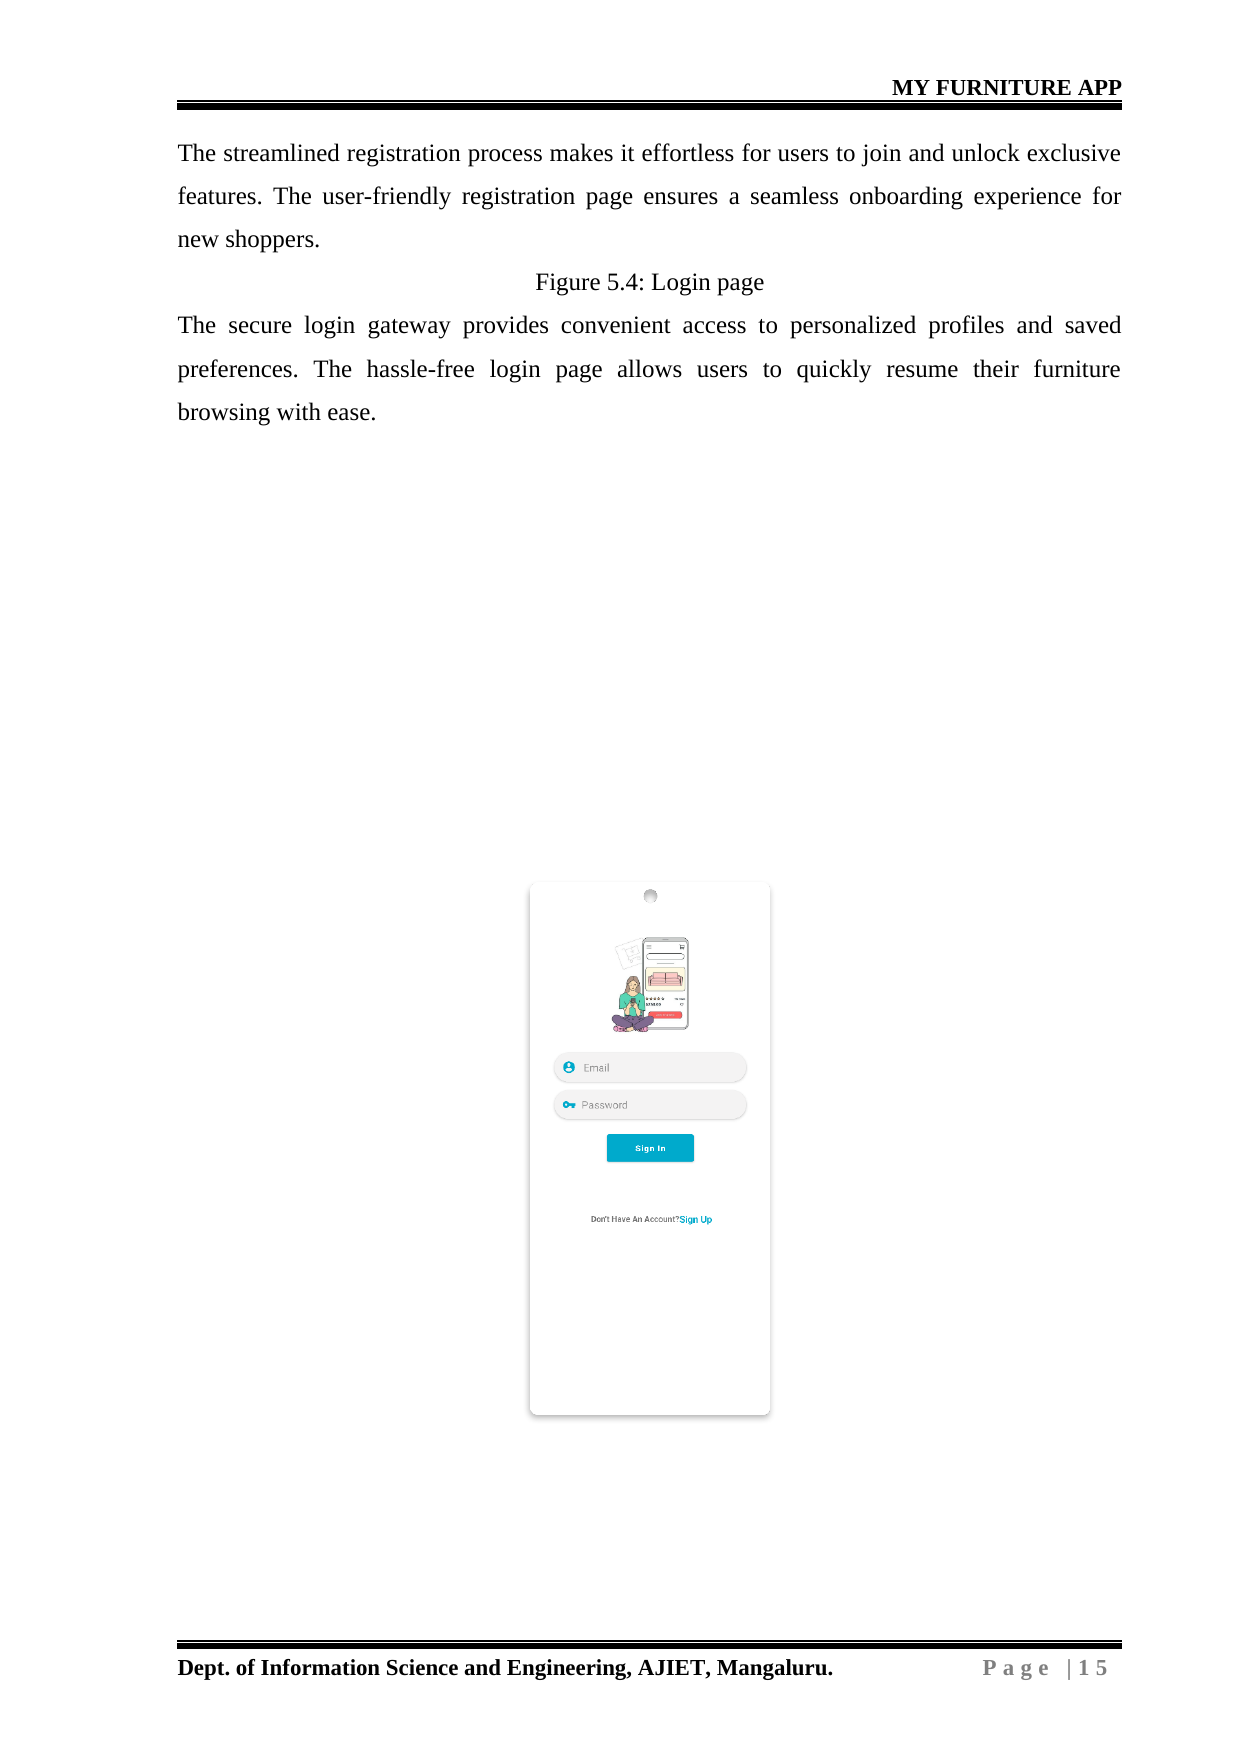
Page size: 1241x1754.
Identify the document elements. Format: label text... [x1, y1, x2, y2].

text The secure login gateway provides convenient access to personalized profiles and saved preferences. The hassle-free login page allows users to quickly resume their furniture browsing with ease. [177, 311, 1122, 426]
picture [530, 882, 770, 1415]
text The streamlined registration process makes it effortless for users to join and unlock exclusive features. The user-friendly registration page ensures a seamless onboarding experience for new shoppers. [177, 138, 1122, 253]
text Figure 5.4: Login page [177, 267, 1122, 296]
